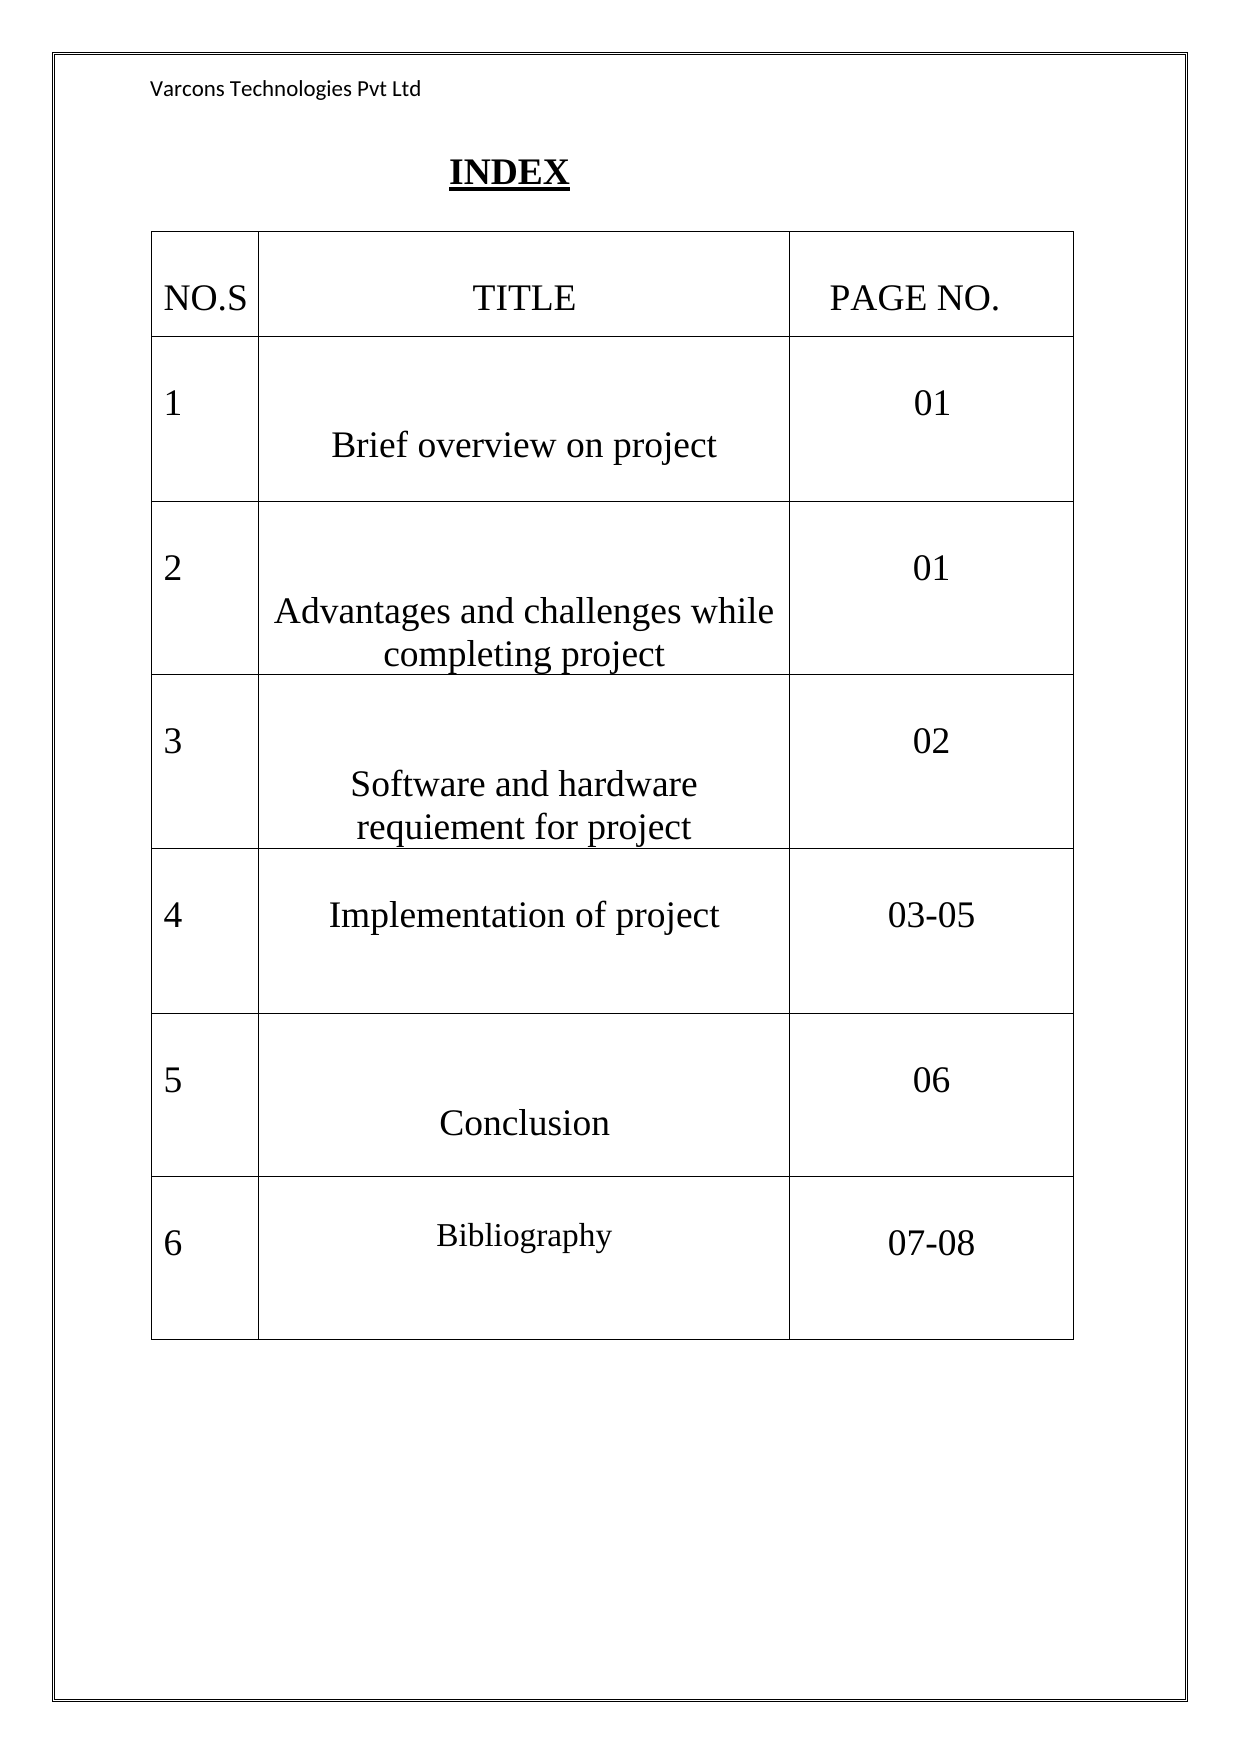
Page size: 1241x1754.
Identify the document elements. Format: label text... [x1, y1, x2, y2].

table_cell 5 [152, 1014, 258, 1176]
table_cell Advantages and challenges while completing project [259, 502, 789, 674]
table_cell Software and hardware requiement for project [259, 675, 789, 848]
table_header TITLE [259, 232, 789, 336]
table_cell Brief overview on project [259, 337, 789, 501]
table_cell 1 [152, 337, 258, 501]
table_cell 4 [152, 849, 258, 1013]
table_cell 01 [790, 502, 1073, 674]
table_cell 3 [152, 675, 258, 848]
table_cell 06 [790, 1014, 1073, 1176]
table_header PAGE NO. [790, 232, 1073, 336]
table_cell Bibliography [259, 1177, 789, 1339]
table_cell Implementation of project [259, 849, 789, 1013]
table_cell 2 [152, 502, 258, 674]
table_header NO.S [152, 232, 258, 336]
table_cell 07-08 [790, 1177, 1073, 1339]
table_cell 01 [790, 337, 1073, 501]
table_cell 6 [152, 1177, 258, 1339]
table_cell 02 [790, 675, 1073, 848]
subtitle INDEX [449, 150, 1103, 193]
table_cell Conclusion [259, 1014, 789, 1176]
table_cell 03-05 [790, 849, 1073, 1013]
